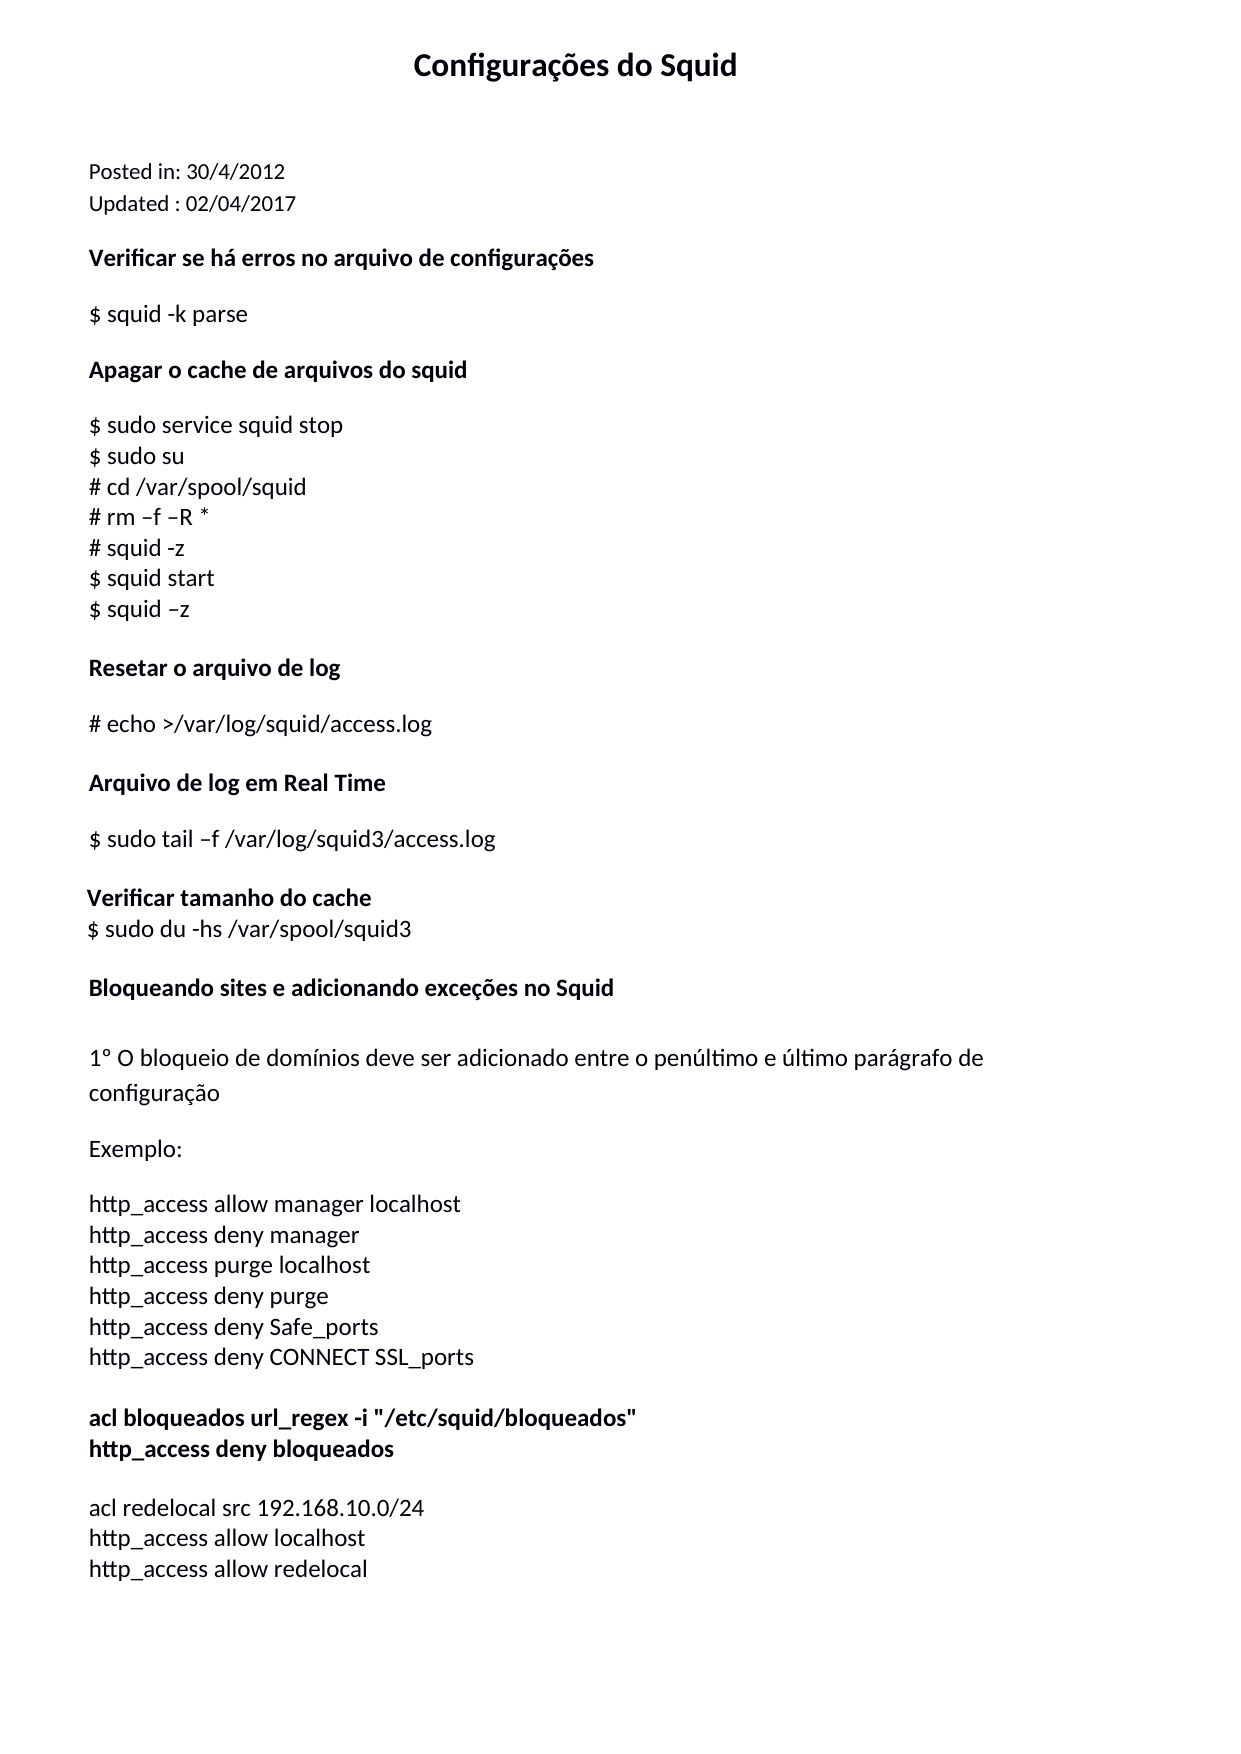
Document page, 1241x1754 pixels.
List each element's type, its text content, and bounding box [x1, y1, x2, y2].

text $ squid –z [88, 593, 1063, 623]
text Posted in: 30/4/2012 Updated : 02/04/2017 [88, 112, 1063, 217]
text Resetar o arquivo de log [88, 652, 1063, 682]
text # rm –f –R * [88, 501, 1063, 532]
text http_access deny manager [88, 1219, 1063, 1250]
text Exemplo: [88, 1133, 1063, 1163]
text http_access deny purge [88, 1280, 1063, 1311]
text acl redelocal src 192.168.10.0/24 [88, 1492, 1063, 1523]
text # echo >/var/log/squid/access.log [88, 708, 1063, 738]
text http_access deny CONNECT SSL_ports acl bloqueados url_regex -i "/etc/squid/bloqueados" http_access deny bloqueados [88, 1341, 1063, 1463]
text # squid -z [88, 532, 1063, 562]
text Configurações do Squid [88, 44, 1063, 85]
text $ sudo service squid stop [88, 409, 1063, 440]
text Bloqueando sites e adicionando exceções no Squid 1º O bloqueio de domínios deve ser adicionado entre o penúltimo e último parágrafo de configuração [88, 972, 1063, 1107]
text Arquivo de log em Real Time [88, 767, 1063, 798]
text $ squid -k parse [88, 298, 1063, 328]
text Verificar tamanho do cache [87, 882, 1063, 913]
text http_access allow localhost [88, 1523, 1063, 1553]
text $ sudo su [88, 440, 1063, 471]
text # cd /var/spool/squid [88, 471, 1063, 501]
text http_access allow manager localhost [88, 1189, 1063, 1219]
text Verificar se há erros no arquivo de configurações [88, 242, 1063, 273]
text $ sudo tail –f /var/log/squid3/access.log [88, 823, 1063, 853]
text http_access deny Safe_ports [88, 1311, 1063, 1341]
text http_access purge localhost [88, 1250, 1063, 1280]
text http_access allow redelocal [88, 1553, 1063, 1584]
text Apagar o cache de arquivos do squid [88, 354, 1063, 384]
text $ sudo du -hs /var/spool/squid3 [87, 913, 1063, 943]
text $ squid start [88, 562, 1063, 593]
